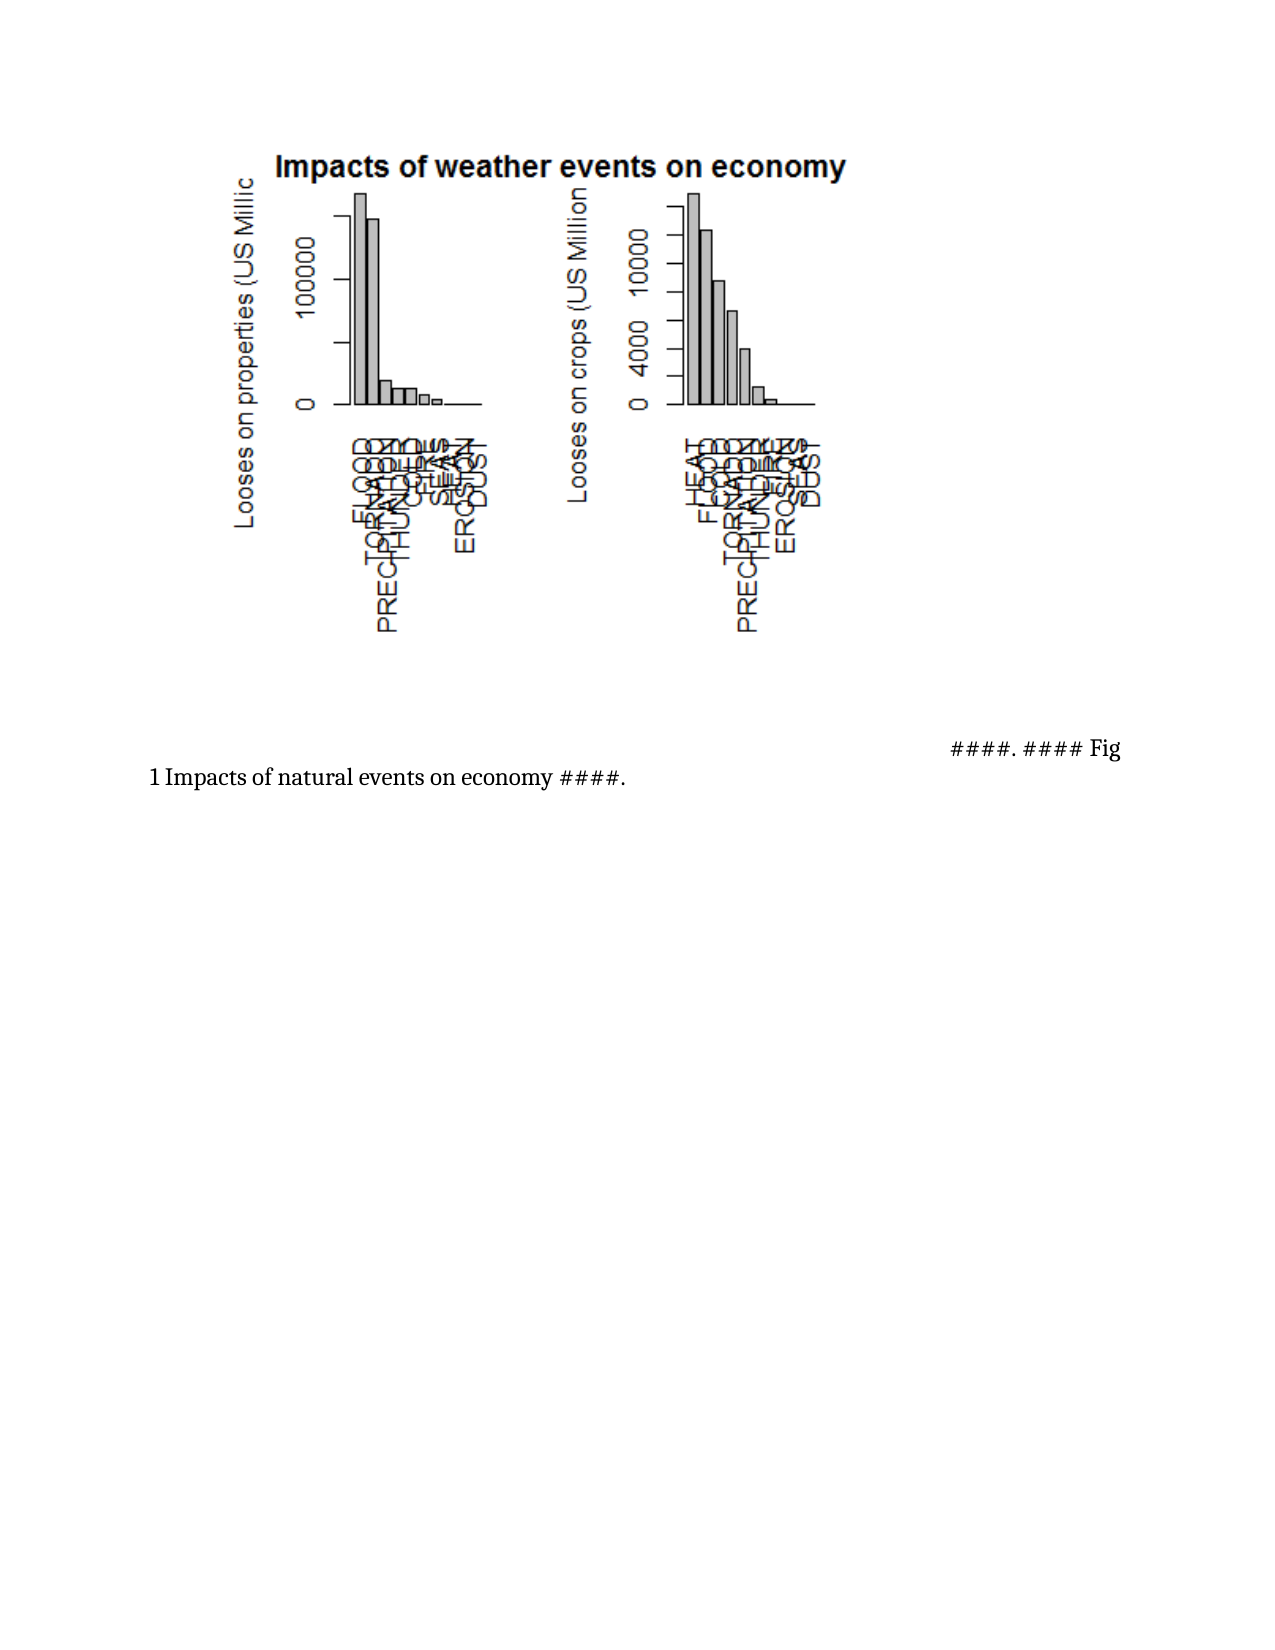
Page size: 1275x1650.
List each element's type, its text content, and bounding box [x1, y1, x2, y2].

picture [168, 150, 925, 757]
